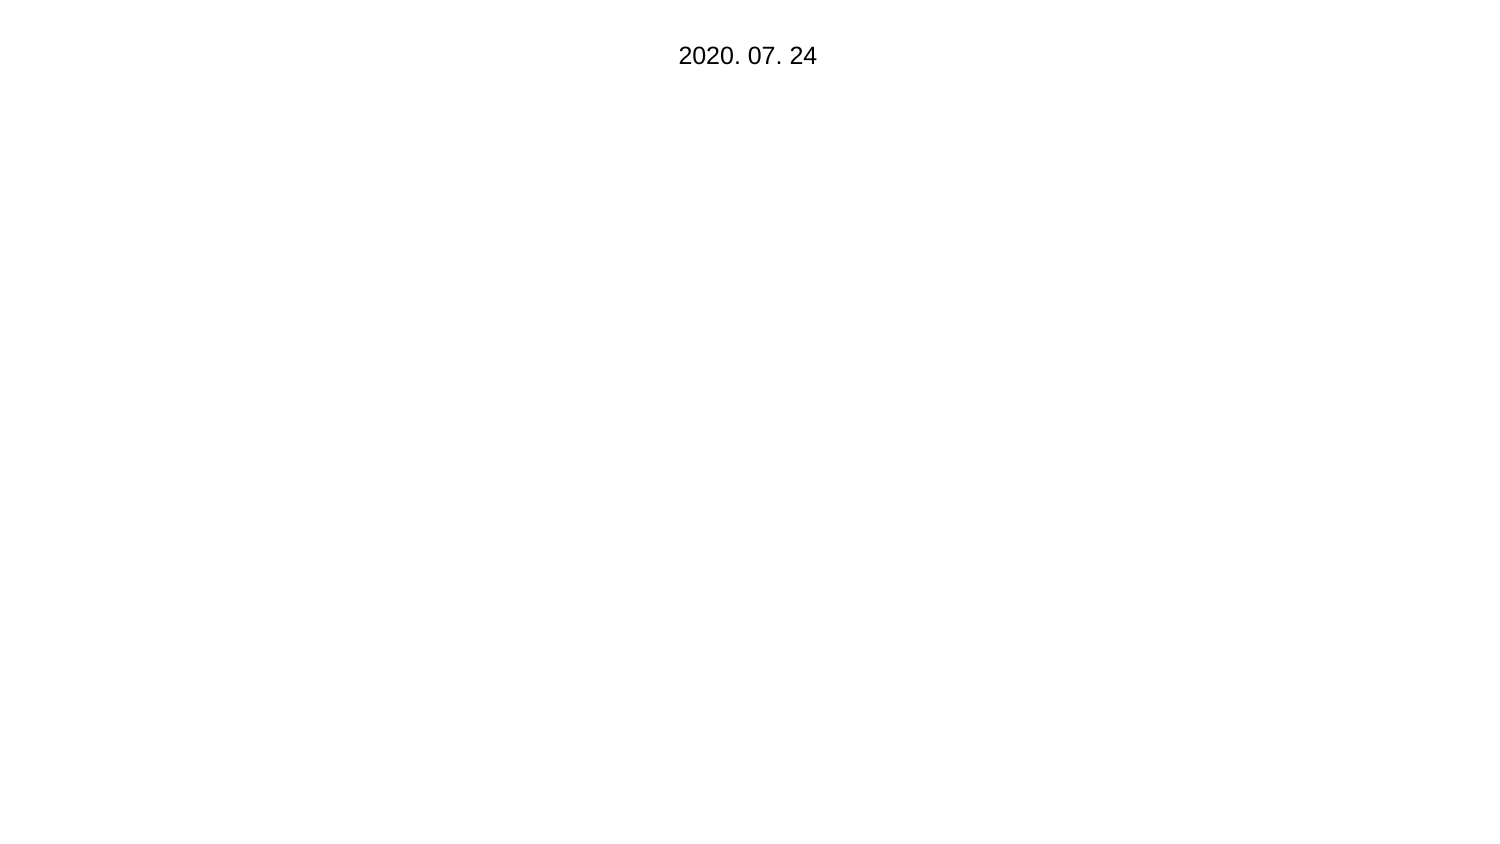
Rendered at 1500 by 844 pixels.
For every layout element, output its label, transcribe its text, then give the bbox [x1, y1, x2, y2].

text 2020. 07. 24 [678, 41, 1475, 70]
